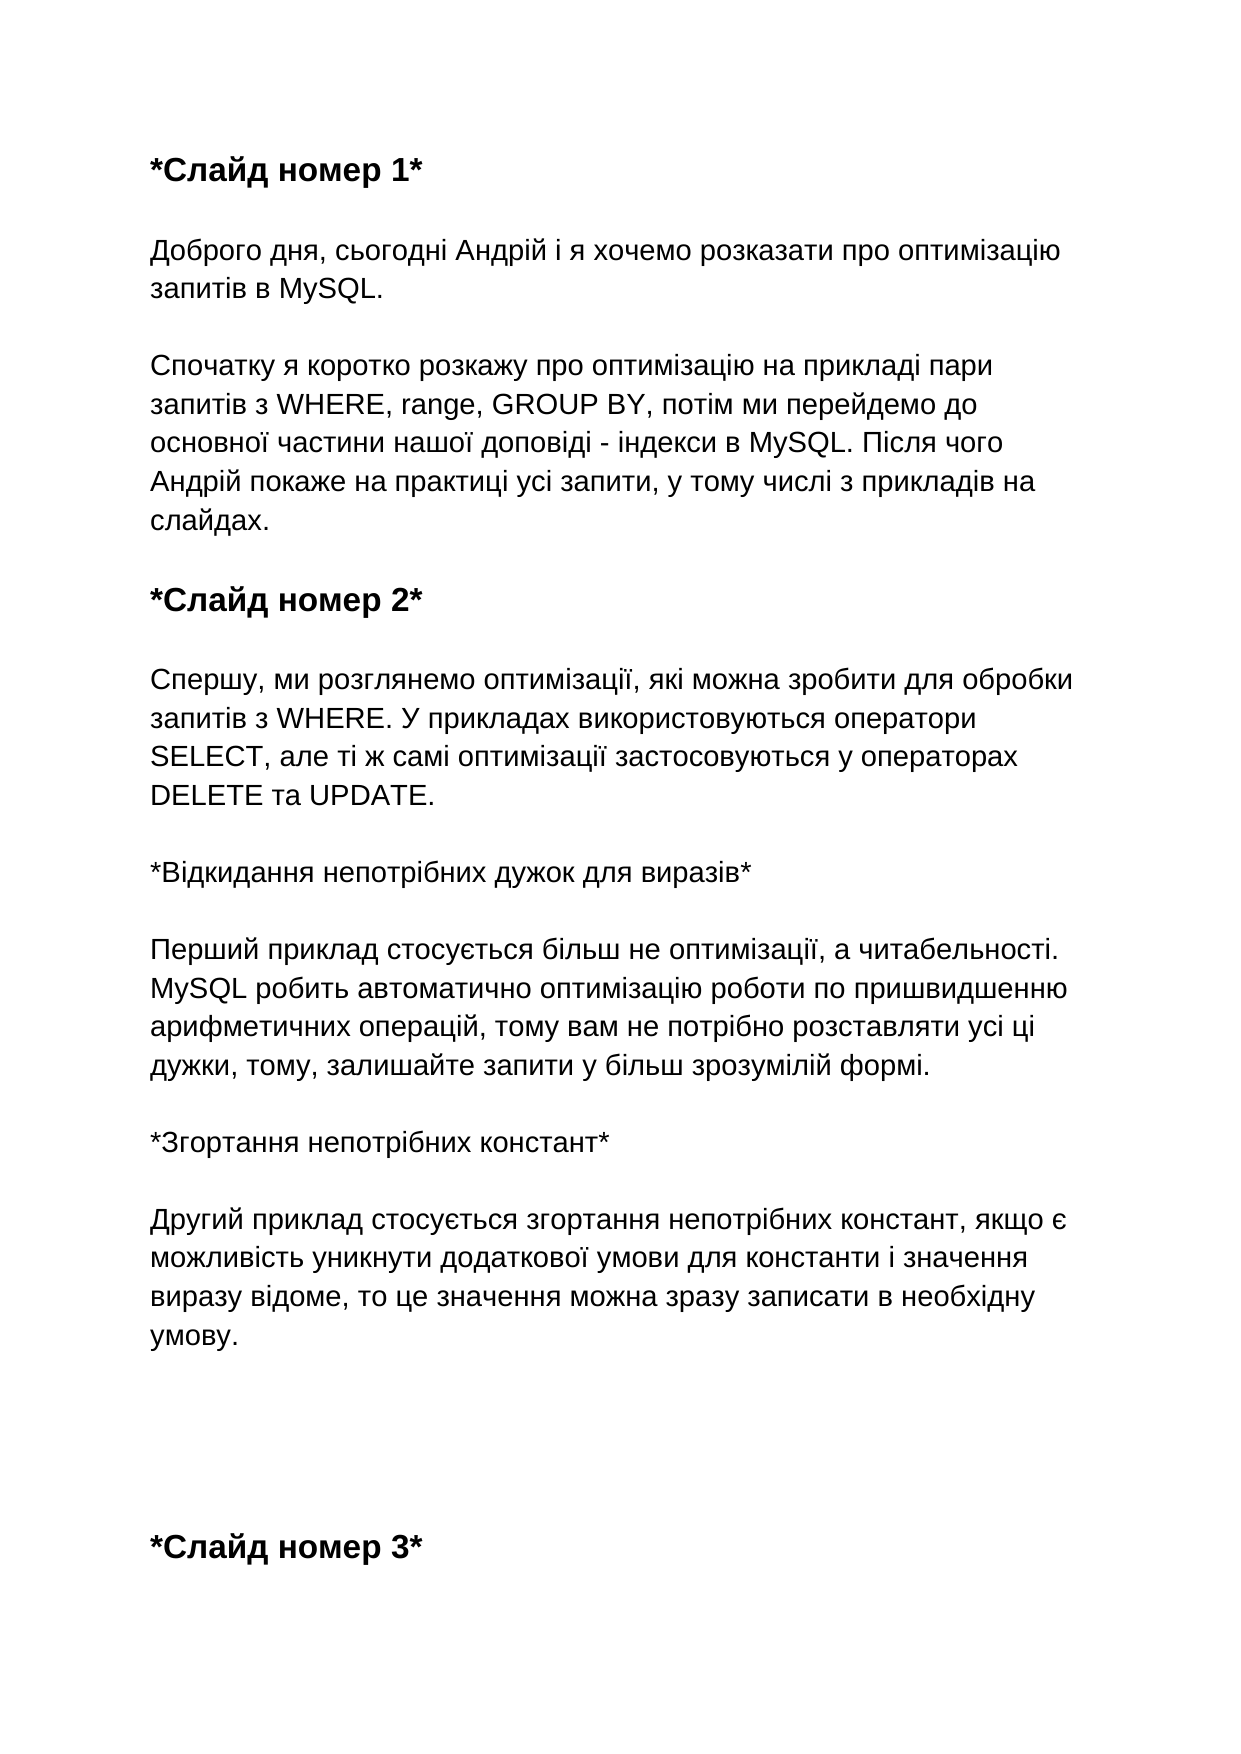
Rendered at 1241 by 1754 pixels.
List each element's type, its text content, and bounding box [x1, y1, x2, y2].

text *Слайд номер 2* [150, 579, 1090, 618]
text MySQL робить автоматично оптимізацію роботи по пришвидшенню арифметичних операцій, тому вам не потрібно розставляти усі ці дужки, тому, залишайте запити у більш зрозумілій формі. [150, 971, 1090, 1081]
text *Згортання непотрібних констант* [150, 1125, 1090, 1158]
text Спершу, ми розглянемо оптимізації, які можна зробити для обробки запитів з WHERE. У прикладах використовуються оператори SELECT, але ті ж самі оптимізації застосовуються у операторах DELETE та UPDATE. [150, 662, 1090, 811]
text Перший приклад стосується більш не оптимізації, а читабельності. [150, 932, 1090, 966]
text Другий приклад стосується згортання непотрібних констант, якщо є можливість уникнути додаткової умови для константи і значення виразу відоме, то це значення можна зразу записати в необхідну умову. [150, 1202, 1090, 1351]
text *Відкидання непотрібних дужок для виразів* [150, 855, 1090, 888]
text Доброго дня, сьогодні Андрій і я хочемо розказати про оптимізацію запитів в MySQL. [150, 233, 1090, 305]
text *Слайд номер 3* [150, 1527, 1090, 1566]
text Спочатку я коротко розкажу про оптимізацію на прикладі пари запитів з WHERE, range, GROUP BY, потім ми перейдемо до основної частини нашої доповіді - індекси в MySQL. Після чого Андрій покаже на практиці усі запити, у тому числі з прикладів на слайдах. [150, 348, 1090, 536]
text *Слайд номер 1* [150, 150, 1090, 188]
